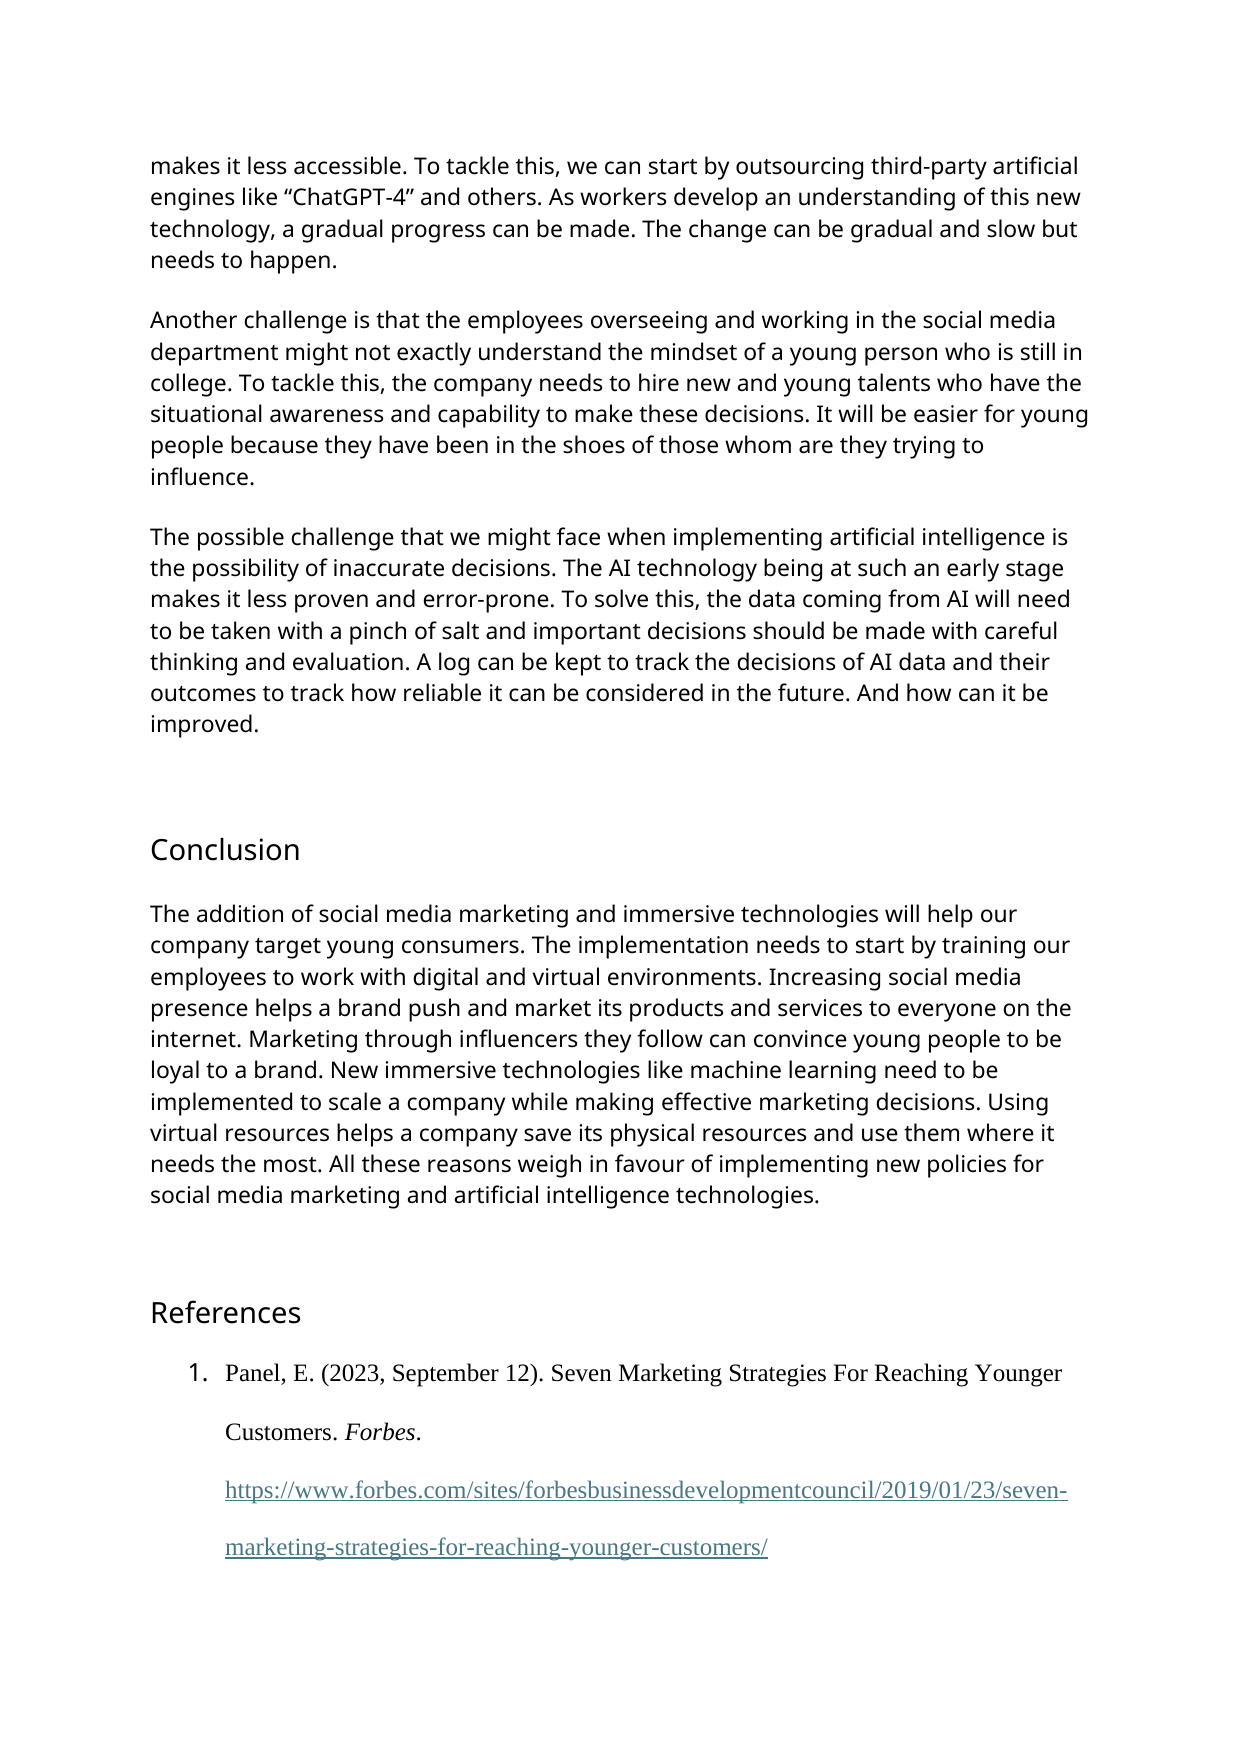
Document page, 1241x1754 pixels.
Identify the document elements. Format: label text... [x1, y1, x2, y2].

text The addition of social media marketing and immersive technologies will help our company target young consumers. The implementation needs to start by training our employees to work with digital and virtual environments. Increasing social media presence helps a brand push and market its products and services to everyone on the internet. Marketing through influencers they follow can convince young people to be loyal to a brand. New immersive technologies like machine learning need to be implemented to scale a company while making effective marketing decisions. Using virtual resources helps a company save its physical resources and use them where it needs the most. All these reasons weigh in favour of implementing new policies for social media marketing and artificial intelligence technologies. [150, 898, 1090, 1211]
text The possible challenge that we might face when implementing artificial intelligence is the possibility of inaccurate decisions. The AI technology being at such an early stage makes it less proven and error-prone. To solve this, the data coming from AI will need to be taken with a pinch of salt and important decisions should be made with careful thinking and evaluation. A log can be kept to track the decisions of AI data and their outcomes to track how reliable it can be considered in the future. And how can it be improved. [150, 521, 1090, 739]
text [150, 150, 1090, 275]
text Another challenge is that the employees overseeing and working in the social media department might not exactly understand the mindset of a young person who is still in college. To tackle this, the company needs to hire new and young talents who have the situational awareness and capability to make these decisions. It will be easier for young people because they have been in the shoes of those whom are they trying to influence. [150, 304, 1090, 492]
text Conclusion [150, 829, 1090, 869]
list Panel, E. (2023, September 12). Seven Marketing Strategies For Reaching Younger Customers. Forbes. https://www.forbes.com/sites/forbesbusinessdevelopmentcouncil/2019/01/23/seven-marketing-strategies-for-reaching-younger-customers/ [187, 1354, 1090, 1561]
text References [150, 1292, 1090, 1332]
